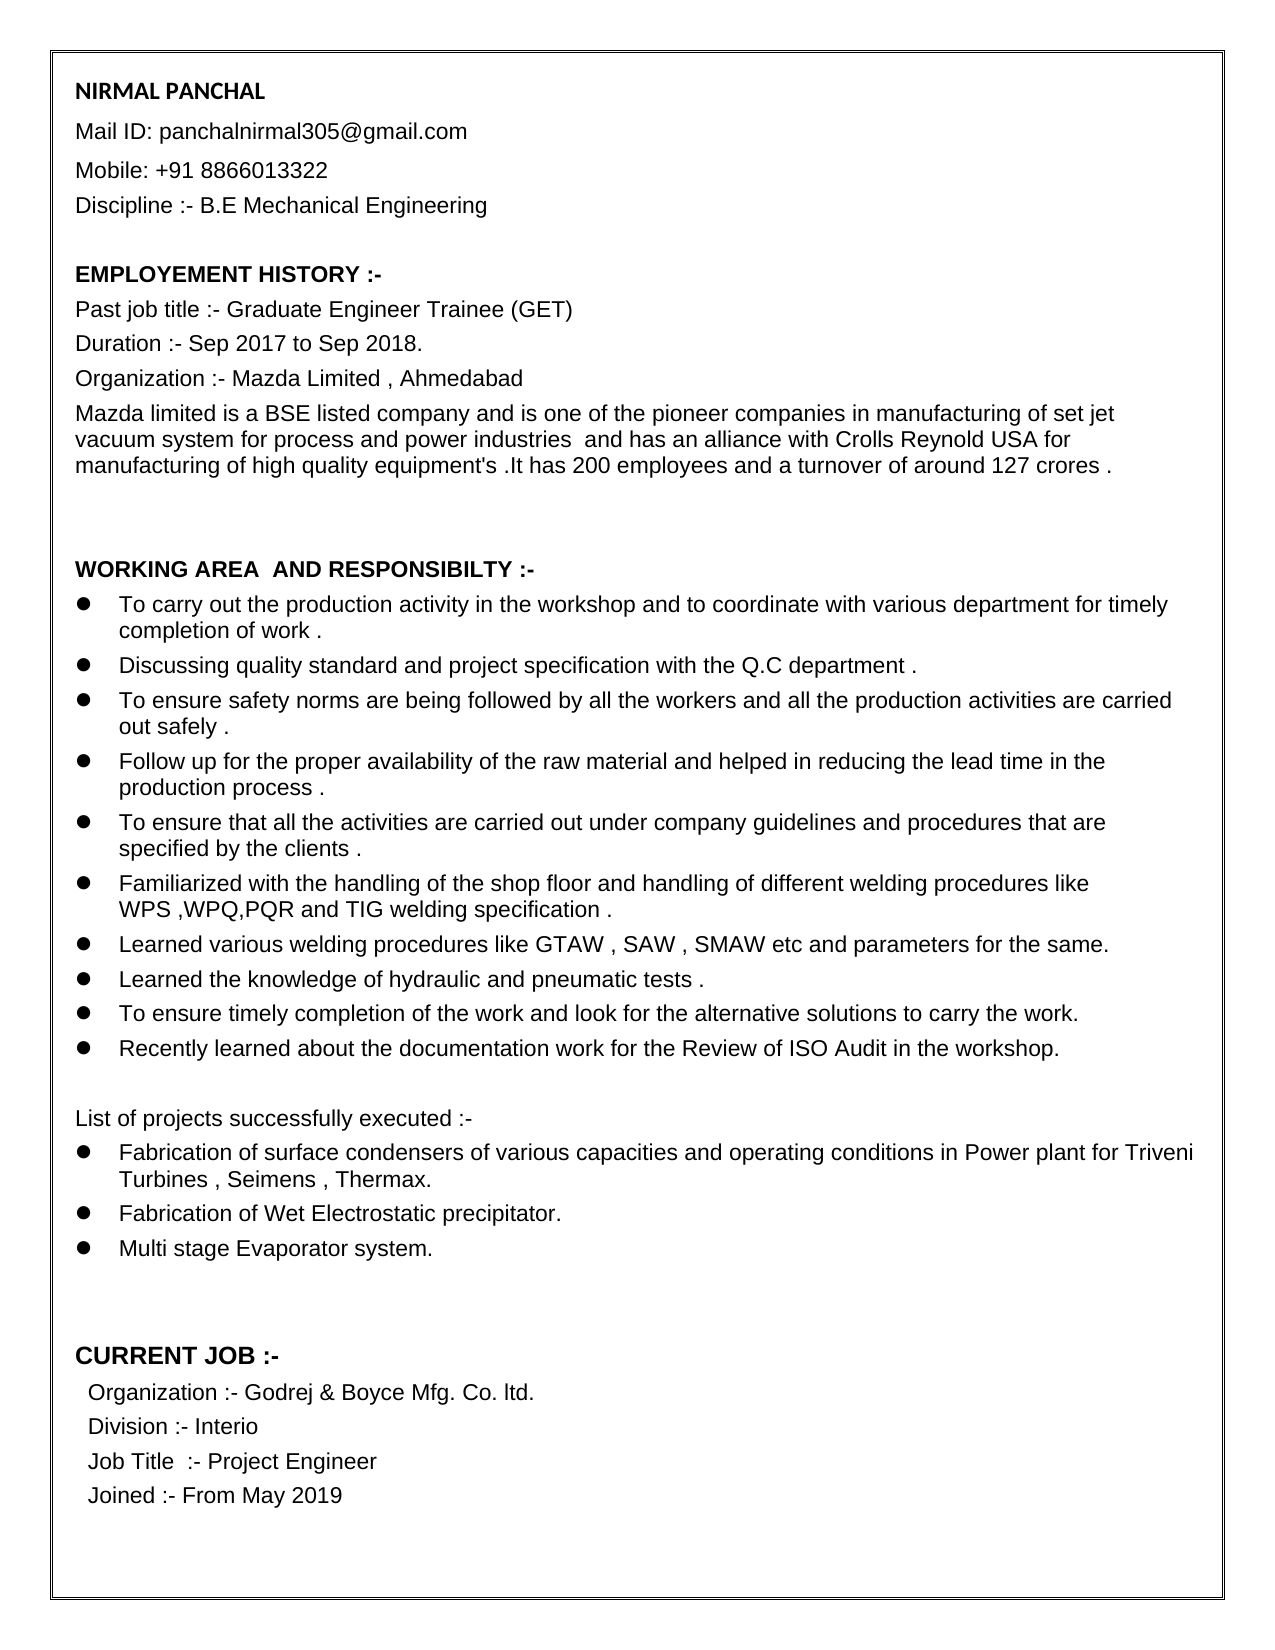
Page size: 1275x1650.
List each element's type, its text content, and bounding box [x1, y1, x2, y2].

list Learned the knowledge of hydraulic and pneumatic tests . [75, 966, 1200, 992]
list To carry out the production activity in the workshop and to coordinate with various department for timely completion of work . [75, 591, 1200, 644]
list Familiarized with the handling of the shop floor and handling of different welding procedures like WPS ,WPQ,PQR and TIG welding specification . [75, 870, 1200, 923]
text Job Title :- Project Engineer [75, 1448, 1200, 1474]
list Recently learned about the documentation work for the Review of ISO Audit in the workshop. [75, 1035, 1200, 1061]
text Duration :- Sep 2017 to Sep 2018. [75, 330, 1200, 357]
list Learned various welding procedures like GTAW , SAW , SMAW etc and parameters for the same. [75, 931, 1200, 957]
text NIRMAL PANCHAL [75, 75, 1200, 106]
text Organization :- Godrej & Boyce Mfg. Co. ltd. [75, 1378, 1200, 1405]
text EMPLOYEMENT HISTORY :- [75, 261, 1200, 287]
list Multi stage Evaporator system. [75, 1235, 1200, 1261]
list To ensure timely completion of the work and look for the alternative solutions to carry the work. [75, 1000, 1200, 1027]
text CURRENT JOB :- [75, 1341, 1200, 1370]
list Fabrication of surface condensers of various capacities and operating conditions in Power plant for Triveni Turbines , Seimens , Thermax. [75, 1139, 1200, 1192]
text Division :- Interio [75, 1413, 1200, 1439]
text Organization :- Mazda Limited , Ahmedabad [75, 365, 1200, 391]
text Mail ID: panchalnirmal305@gmail.com [75, 118, 1200, 144]
list Discussing quality standard and project specification with the Q.C department . [75, 652, 1200, 678]
text Mazda limited is a BSE listed company and is one of the pioneer companies in manufacturing of set jet vacuum system for process and power industries and has an alliance with Crolls Reynold USA for manufacturing of high quality equipment's .It has 200 employees and a turnover of around 127 crores . [75, 400, 1200, 479]
text List of projects successfully executed :- [75, 1104, 1200, 1131]
text WORKING AREA AND RESPONSIBILTY :- [75, 556, 1200, 583]
text Joined :- From May 2019 [75, 1482, 1200, 1509]
text Mobile: +91 8866013322 [75, 157, 1200, 183]
list Fabrication of Wet Electrostatic precipitator. [75, 1200, 1200, 1227]
text Discipline :- B.E Mechanical Engineering [75, 192, 1200, 218]
list Follow up for the proper availability of the raw material and helped in reducing the lead time in the production process . [75, 748, 1200, 801]
list To ensure safety norms are being followed by all the workers and all the production activities are carried out safely . [75, 687, 1200, 739]
list To ensure that all the activities are carried out under company guidelines and procedures that are specified by the clients . [75, 809, 1200, 862]
text Past job title :- Graduate Engineer Trainee (GET) [75, 296, 1200, 322]
